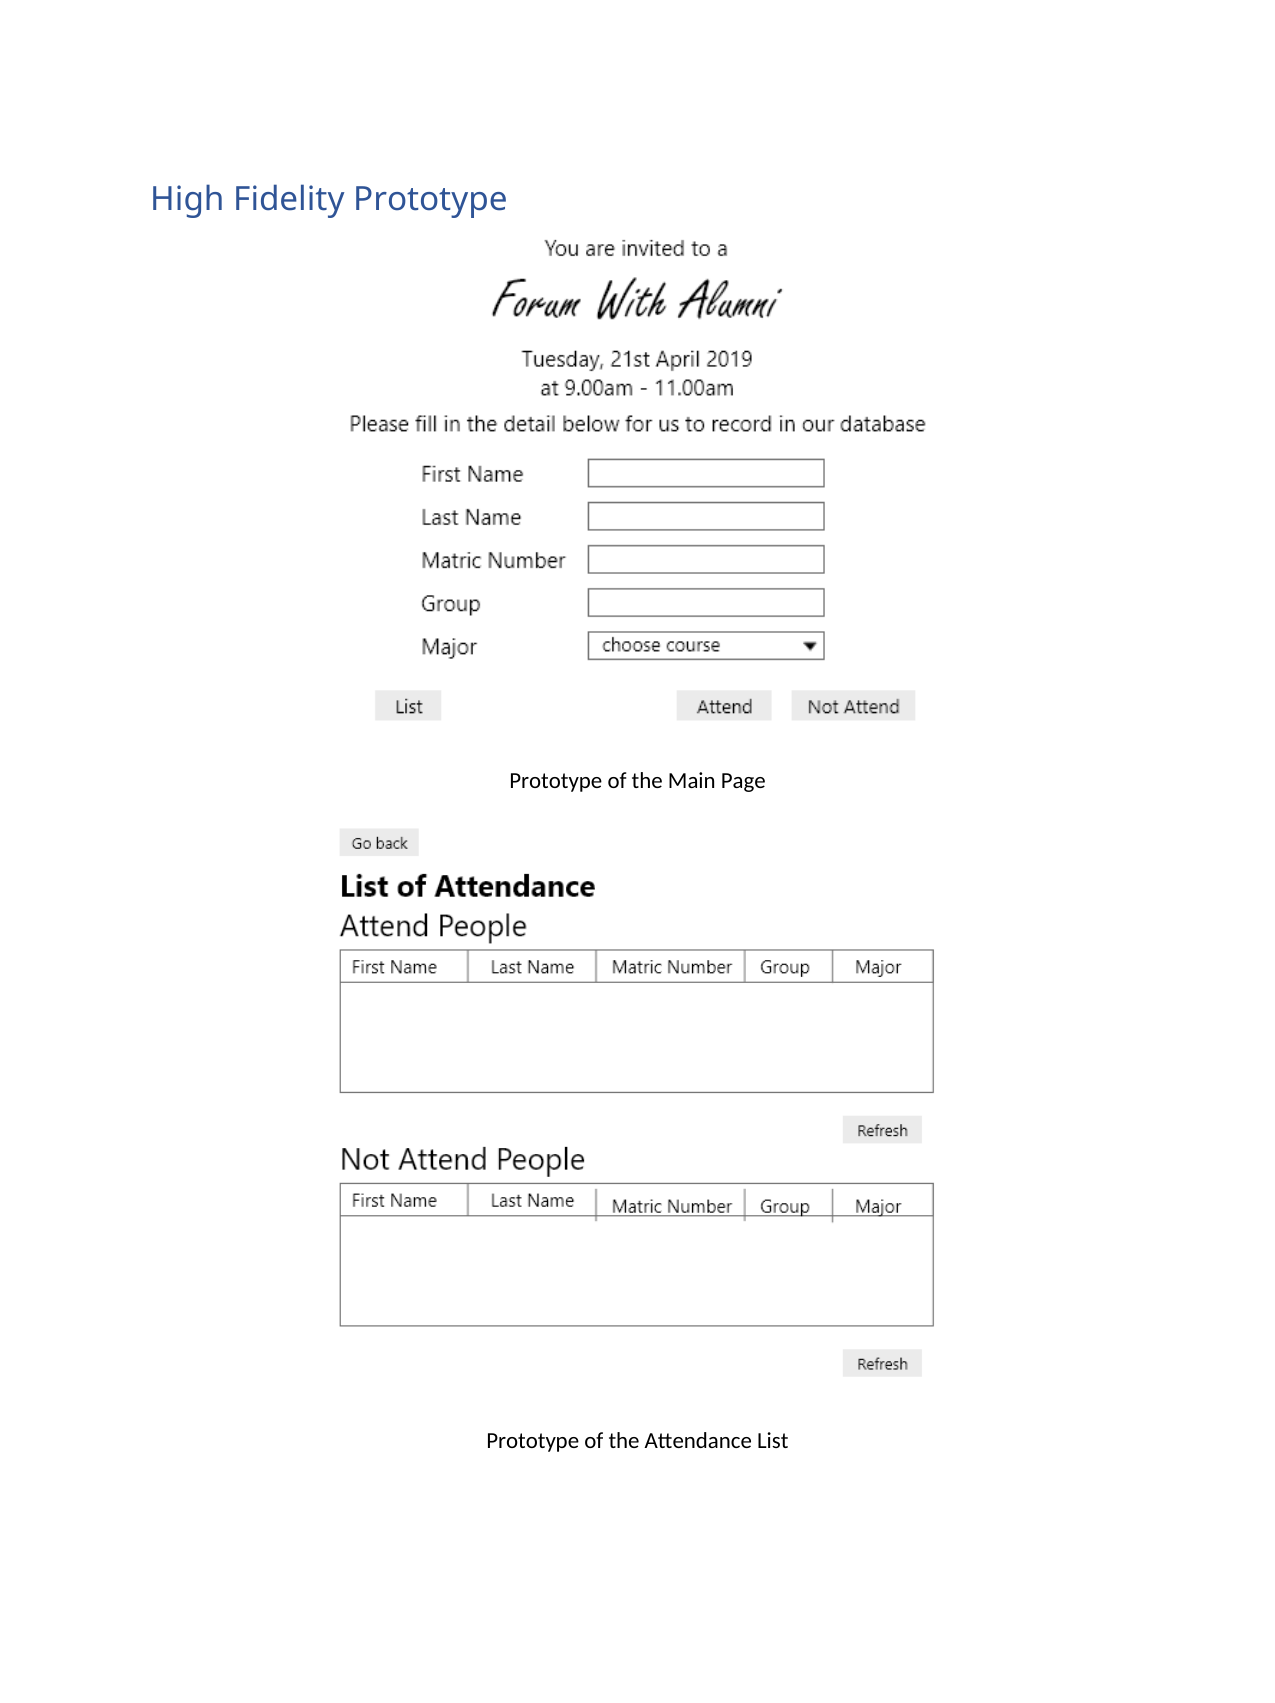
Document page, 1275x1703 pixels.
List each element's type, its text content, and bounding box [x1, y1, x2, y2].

text Prototype of the Main Page [150, 766, 1125, 794]
picture [317, 813, 958, 1408]
subtitle High Fidelity Prototype [150, 175, 1125, 220]
picture [315, 223, 960, 748]
text Prototype of the Attendance List [150, 1427, 1125, 1454]
